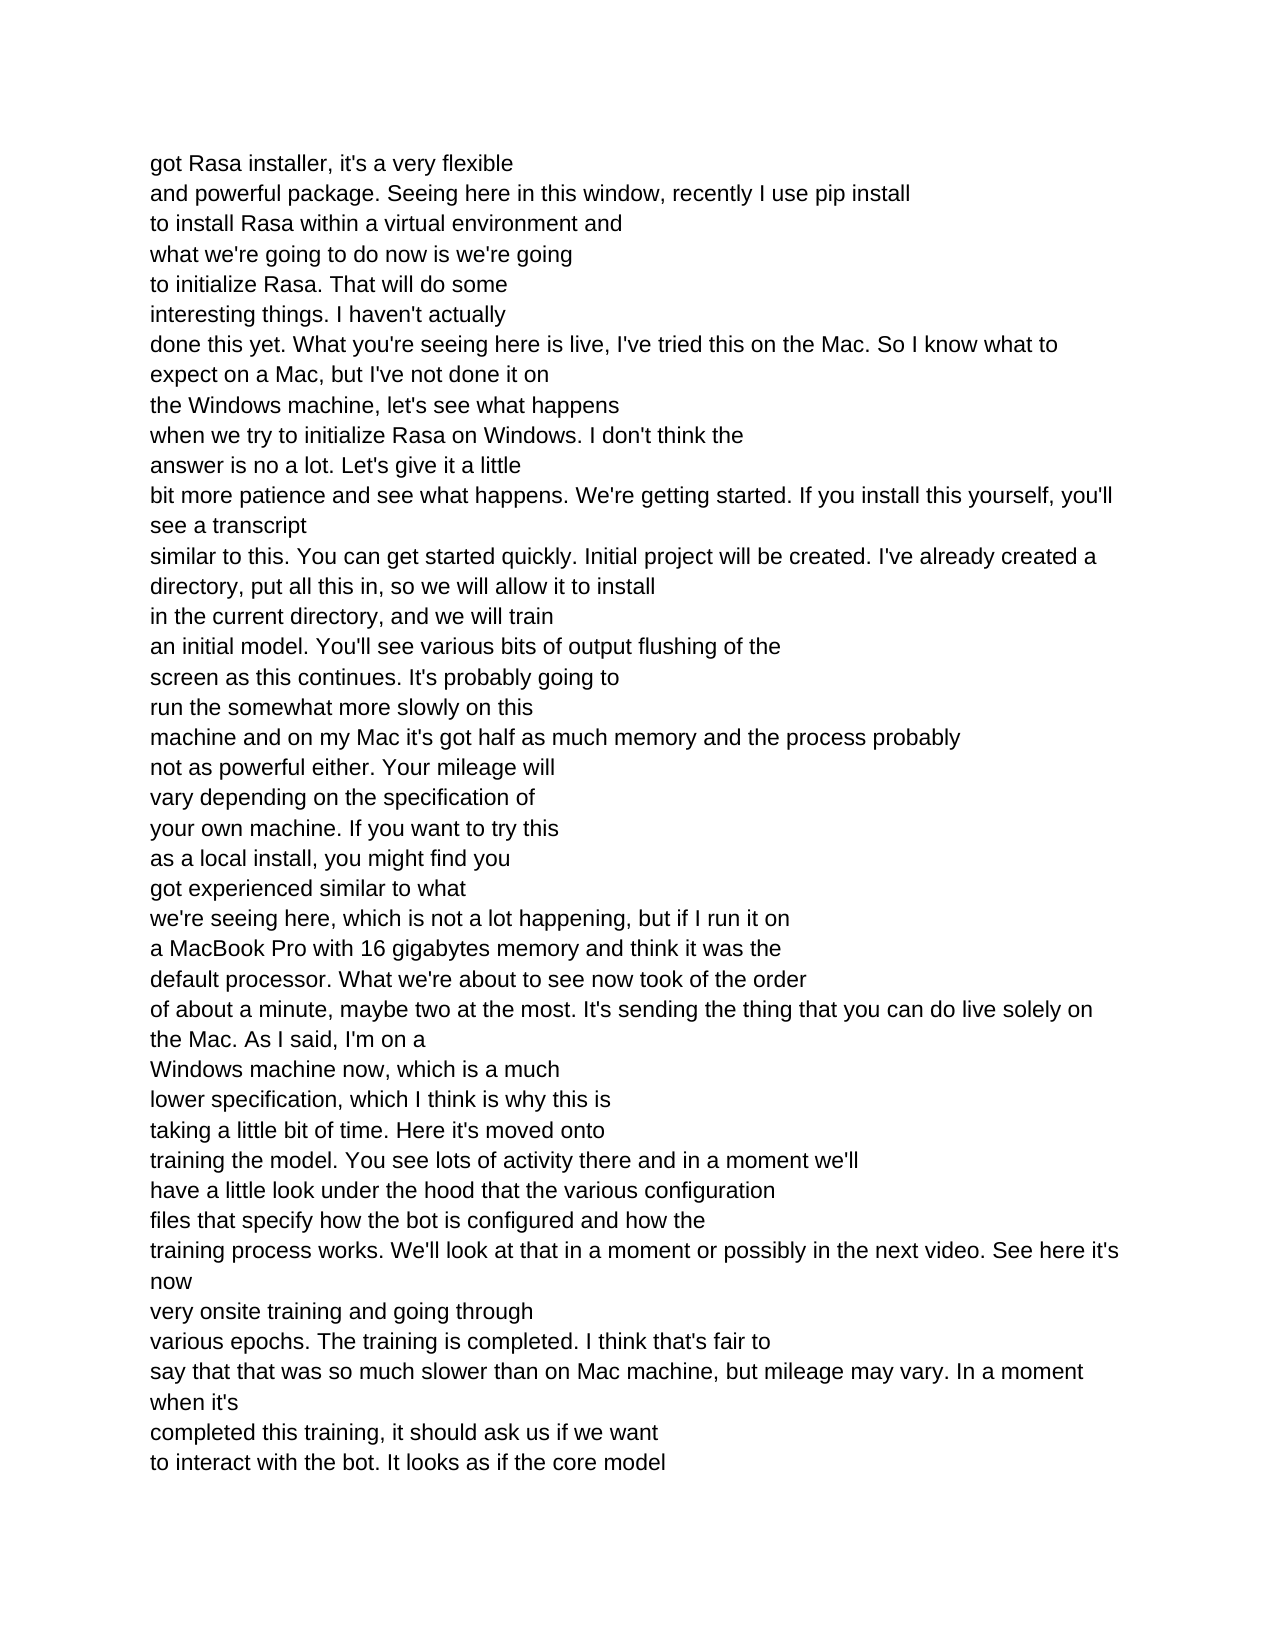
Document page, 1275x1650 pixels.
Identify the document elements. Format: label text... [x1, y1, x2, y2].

text similar to this. You can get started quickly. Initial project will be created. I've already created a [150, 543, 1125, 569]
text have a little look under the hood that the various configuration [150, 1177, 1125, 1203]
text your own machine. If you want to try this [150, 814, 1125, 841]
text training the model. You see lots of activity there and in a moment we'll [150, 1147, 1125, 1173]
text training process works. We'll look at that in a moment or possibly in the next video. See here it's now [150, 1237, 1125, 1294]
text got experienced similar to what [150, 875, 1125, 901]
text of about a minute, maybe two at the most. It's sending the thing that you can do live solely on the Mac. As I said, I'm on a [150, 996, 1125, 1052]
text what we're going to do now is we're going [150, 241, 1125, 267]
text expect on a Mac, but I've not done it on [150, 361, 1125, 388]
text done this yet. What you're seeing here is live, I've tried this on the Mac. So I know what to [150, 331, 1125, 358]
text in the current directory, and we will train [150, 603, 1125, 629]
text not as powerful either. Your mileage will [150, 754, 1125, 781]
text various epochs. The training is completed. I think that's fair to [150, 1328, 1125, 1354]
text an initial model. You'll see various bits of output flushing of the [150, 633, 1125, 660]
text vary depending on the specification of [150, 784, 1125, 811]
text answer is no a lot. Let's give it a little [150, 452, 1125, 478]
text default processor. What we're about to see now took of the order [150, 966, 1125, 992]
text and powerful package. Seeing here in this window, recently I use pip install [150, 180, 1125, 207]
text interesting things. I haven't actually [150, 301, 1125, 327]
text machine and on my Mac it's got half as much memory and the process probably [150, 724, 1125, 750]
text completed this training, it should ask us if we want [150, 1419, 1125, 1445]
text the Windows machine, let's see what happens [150, 392, 1125, 418]
text taking a little bit of time. Here it's moved onto [150, 1117, 1125, 1143]
text to install Rasa within a virtual environment and [150, 210, 1125, 237]
text bit more patience and see what happens. We're getting started. If you install this yourself, you'll see a transcript [150, 482, 1125, 539]
text when we try to initialize Rasa on Windows. I don't think the [150, 422, 1125, 448]
text to interact with the bot. It looks as if the core model [150, 1449, 1125, 1475]
text as a local install, you might find you [150, 845, 1125, 871]
text a MacBook Pro with 16 gigabytes memory and think it was the [150, 935, 1125, 962]
text lower specification, which I think is why this is [150, 1086, 1125, 1113]
text say that that was so much slower than on Mac machine, but mileage may vary. In a moment when it's [150, 1358, 1125, 1415]
text run the somewhat more slowly on this [150, 694, 1125, 720]
text very onsite training and going through [150, 1298, 1125, 1324]
text directory, put all this in, so we will allow it to install [150, 573, 1125, 599]
text Windows machine now, which is a much [150, 1056, 1125, 1083]
text screen as this continues. It's probably going to [150, 663, 1125, 690]
text to initialize Rasa. That will do some [150, 271, 1125, 297]
text we're seeing here, which is not a lot happening, but if I run it on [150, 905, 1125, 932]
text got Rasa installer, it's a very flexible [150, 150, 1125, 176]
text files that specify how the bot is configured and how the [150, 1207, 1125, 1234]
